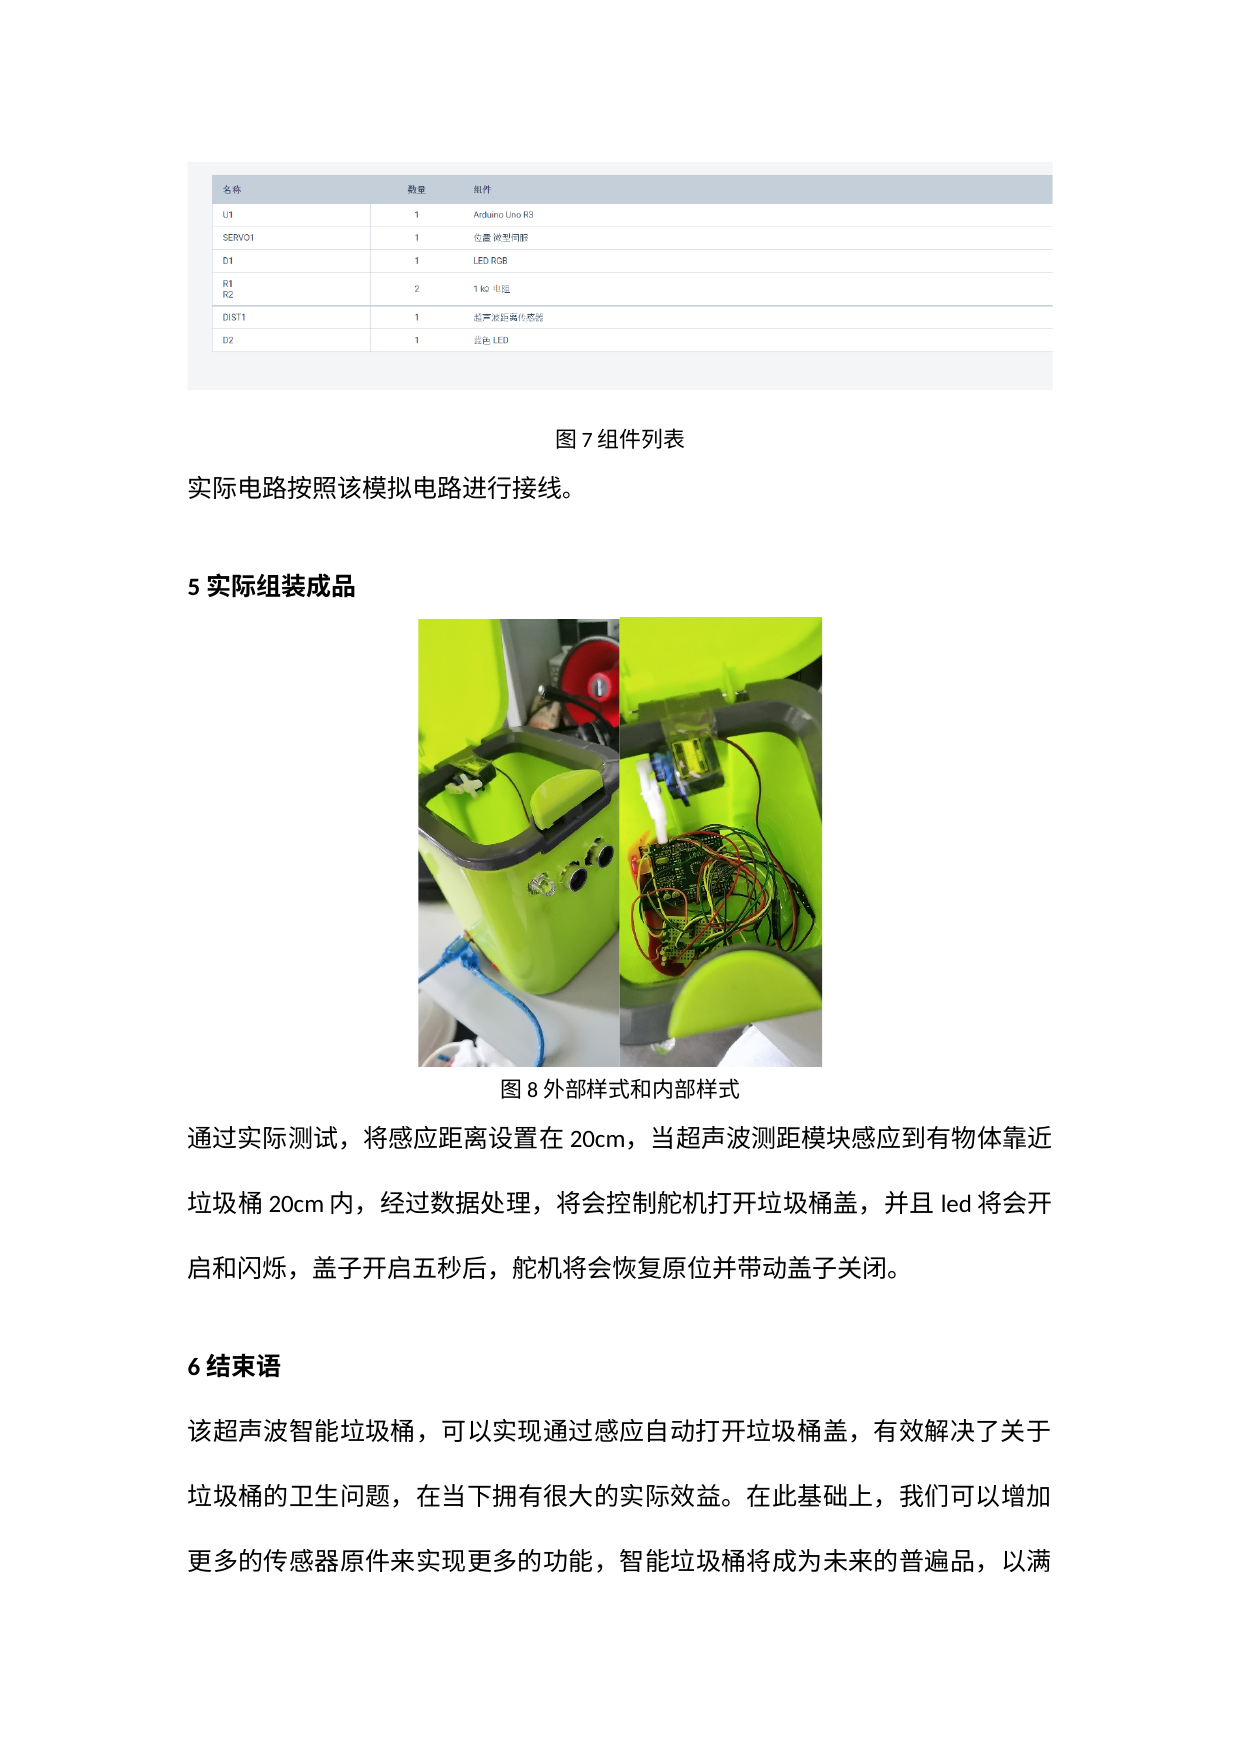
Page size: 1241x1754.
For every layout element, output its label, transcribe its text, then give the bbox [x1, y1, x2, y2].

text 5 实际组装成品 [187, 552, 1053, 617]
text 6 结束语 [187, 1332, 1053, 1397]
text 图7 组件列表 [187, 422, 1053, 454]
text 图8 外部样式和内部样式 [187, 1072, 1053, 1104]
text 通过实际测试，将感应距离设置在20cm，当超声波测距模块感应到有物体靠近垃圾桶20cm内，经过数据处理，将会控制舵机打开垃圾桶盖，并且led将会开启和闪烁，盖子开启五秒后，舵机将会恢复原位并带动盖子关闭。 [187, 1104, 1053, 1299]
picture [187, 162, 1053, 390]
picture [418, 617, 823, 1067]
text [187, 1397, 1053, 1592]
text 实际电路按照该模拟电路进行接线。 [187, 454, 1053, 519]
